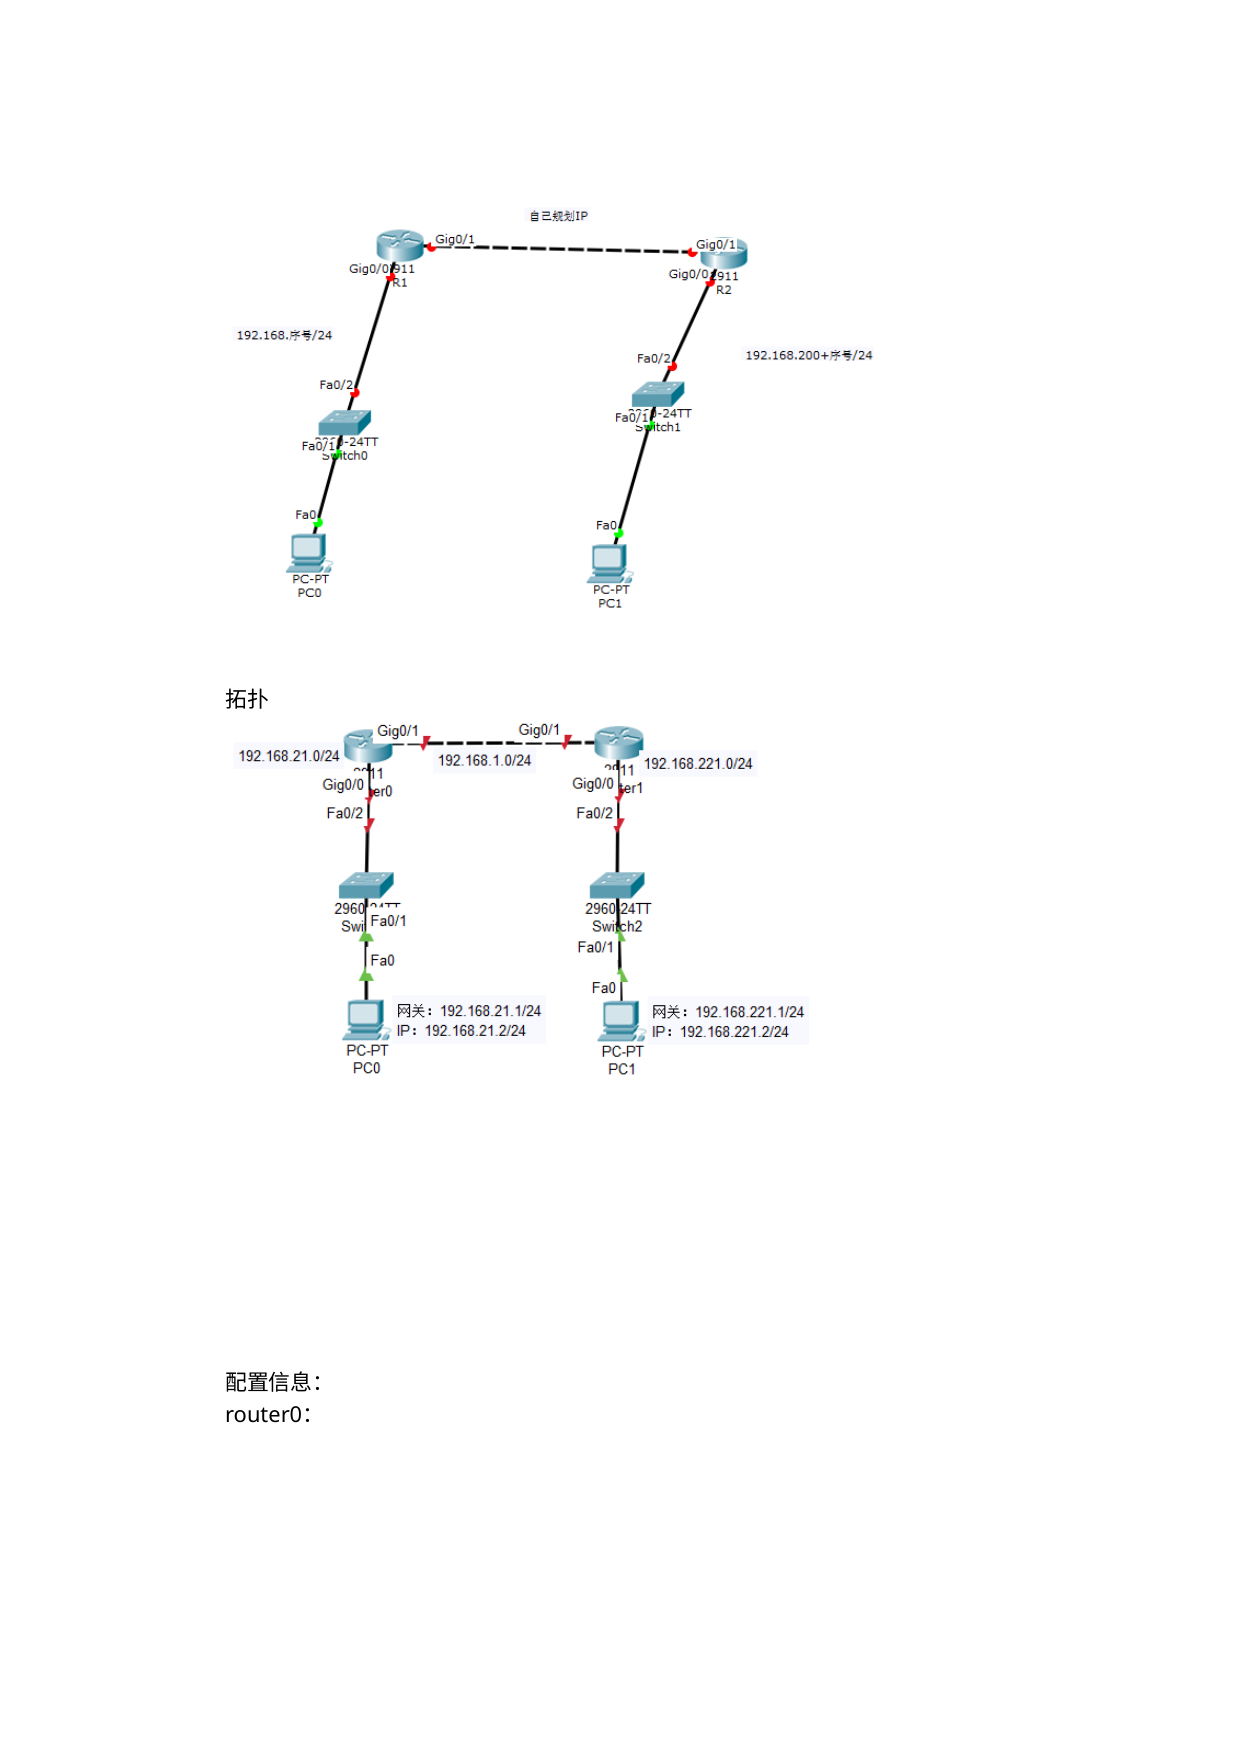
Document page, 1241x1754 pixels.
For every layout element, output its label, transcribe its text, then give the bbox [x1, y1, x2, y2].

picture [225, 162, 982, 654]
picture [225, 714, 821, 1081]
text router0： [225, 1397, 1053, 1429]
text 拓扑 [225, 682, 1053, 714]
text 配置信息： [225, 1364, 1053, 1397]
